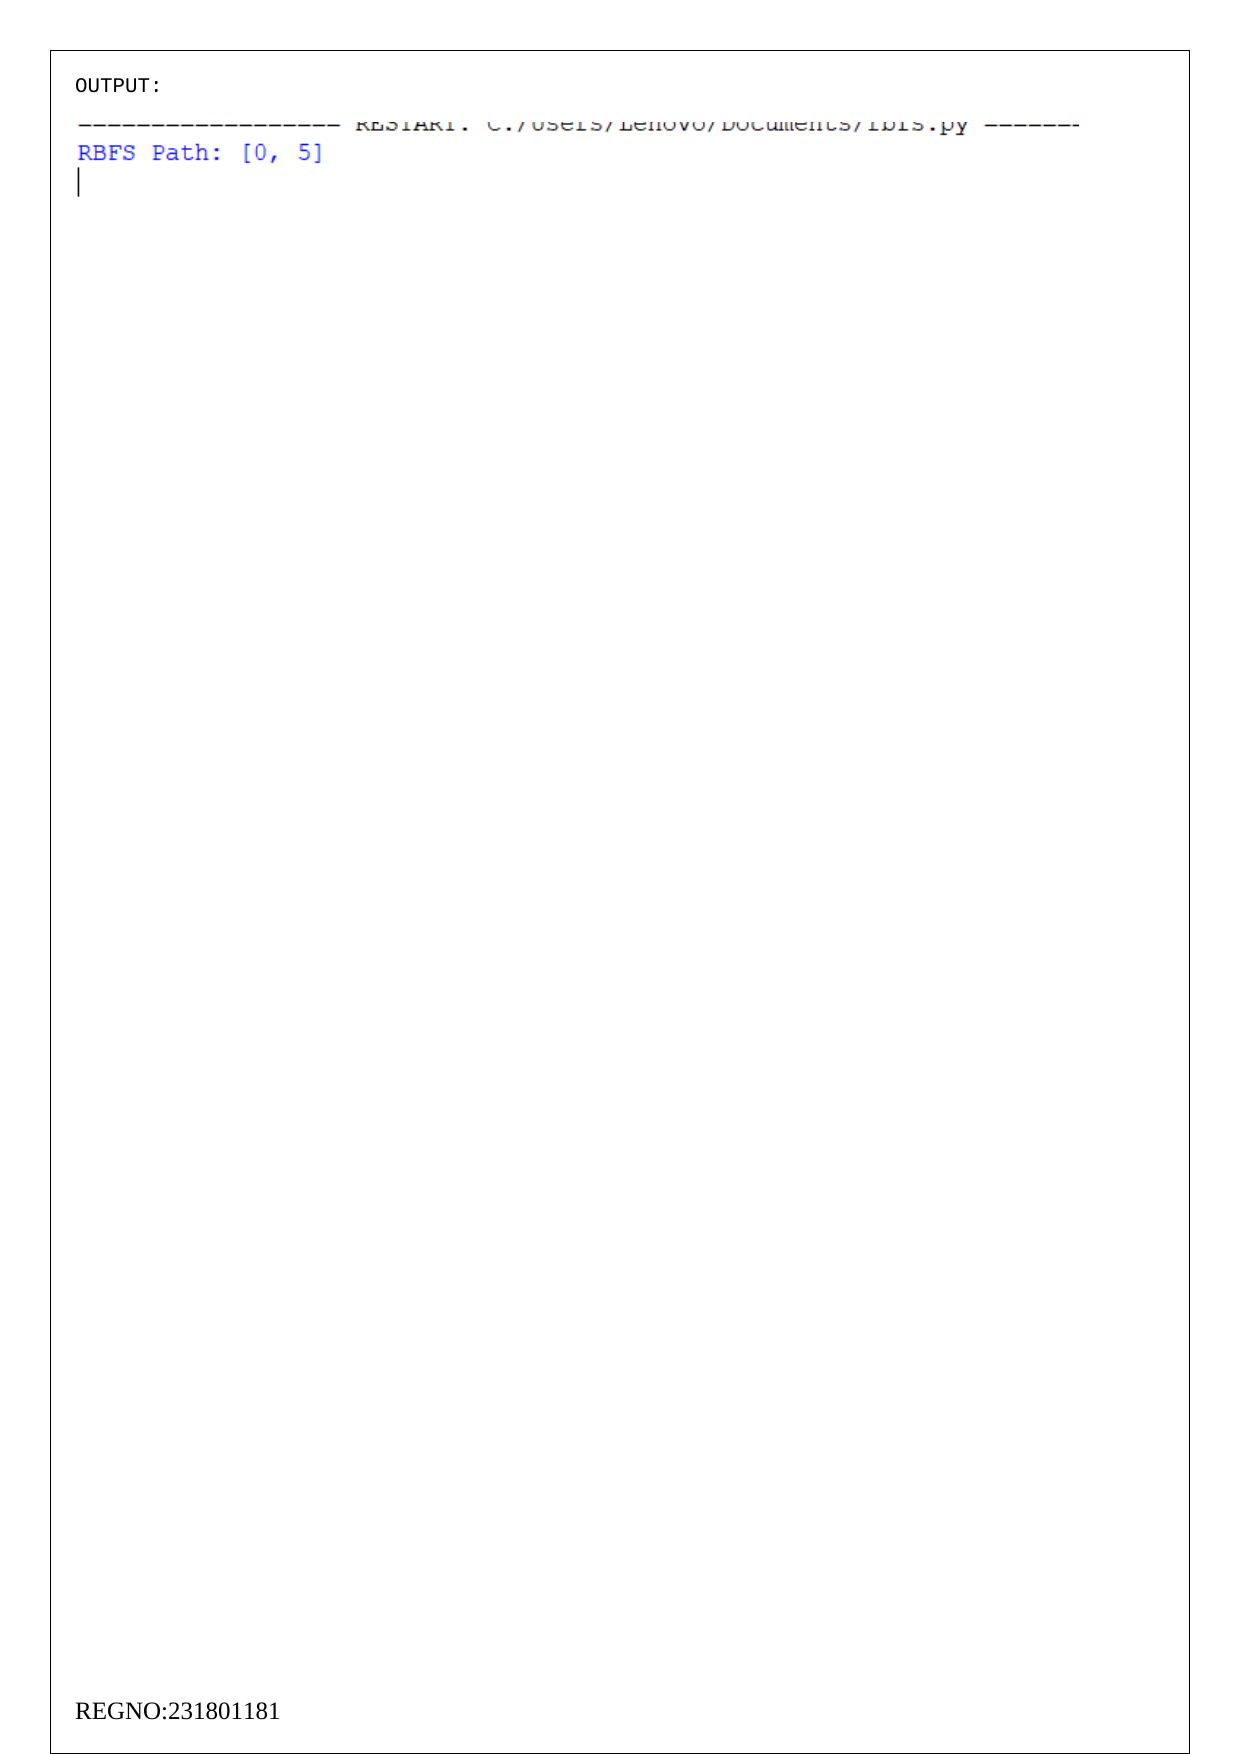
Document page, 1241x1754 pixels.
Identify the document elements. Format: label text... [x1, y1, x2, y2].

picture [75, 122, 1079, 219]
text OUTPUT: [75, 75, 1165, 99]
